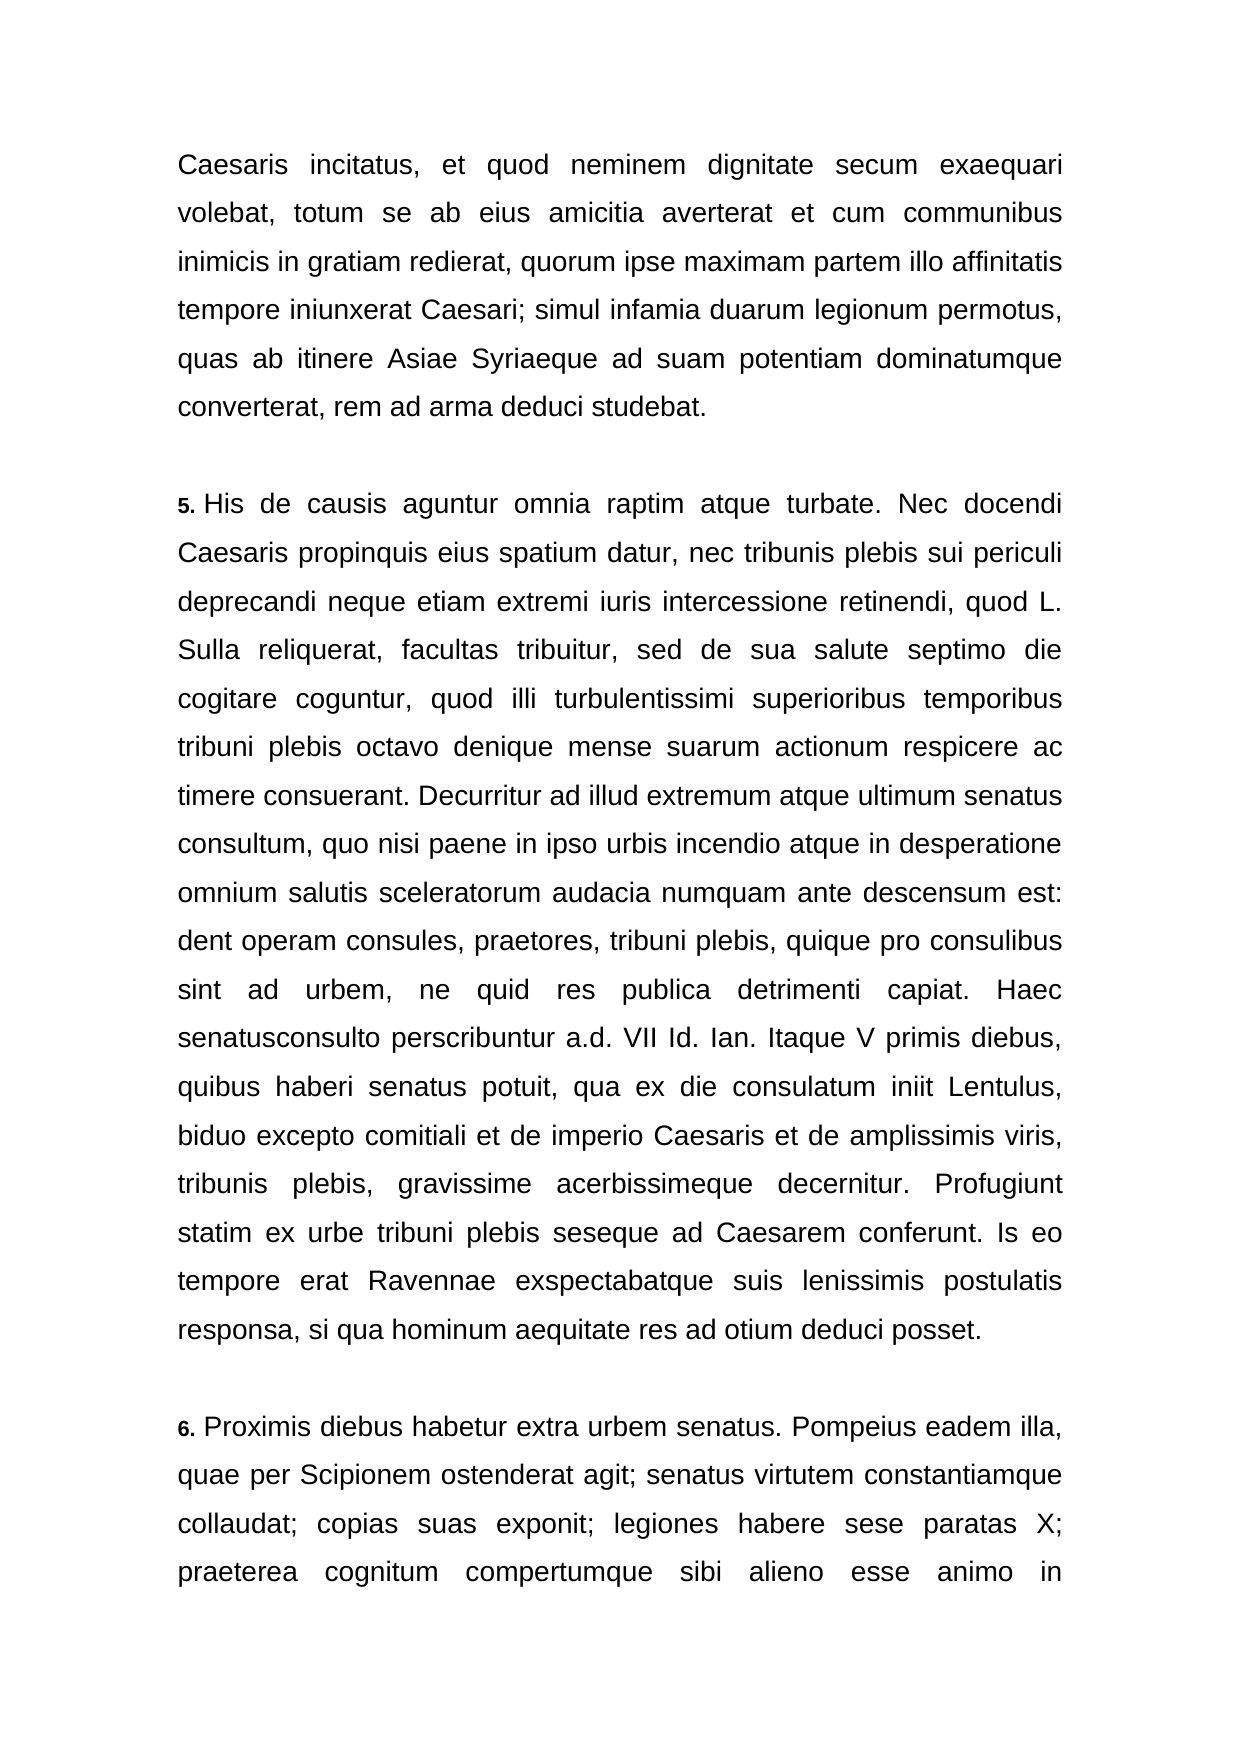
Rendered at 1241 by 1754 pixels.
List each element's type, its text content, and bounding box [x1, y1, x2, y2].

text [177, 1410, 1063, 1588]
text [177, 148, 1063, 423]
text 5. His de causis aguntur omnia raptim atque turbate. Nec docendi Caesaris propinquis eius spatium datur, nec tribunis plebis sui periculi deprecandi neque etiam extremi iuris intercessione retinendi, quod L. Sulla reliquerat, facultas tribuitur, sed de sua salute septimo die cogitare coguntur, quod illi turbulentissimi superioribus temporibus tribuni plebis octavo denique mense suarum actionum respicere ac timere consuerant. Decurritur ad illud extremum atque ultimum senatus consultum, quo nisi paene in ipso urbis incendio atque in desperatione omnium salutis sceleratorum audacia numquam ante descensum est: dent operam consules, praetores, tribuni plebis, quique pro consulibus sint ad urbem, ne quid res publica detrimenti capiat. Haec senatusconsulto perscribuntur a.d. VII Id. Ian. Itaque V primis diebus, quibus haberi senatus potuit, qua ex die consulatum iniit Lentulus, biduo excepto comitiali et de imperio Caesaris et de amplissimis viris, tribunis plebis, gravissime acerbissimeque decernitur. Profugiunt statim ex urbe tribuni plebis seseque ad Caesarem conferunt. Is eo tempore erat Ravennae exspectabatque suis lenissimis postulatis responsa, si qua hominum aequitate res ad otium deduci posset. [177, 487, 1063, 1345]
